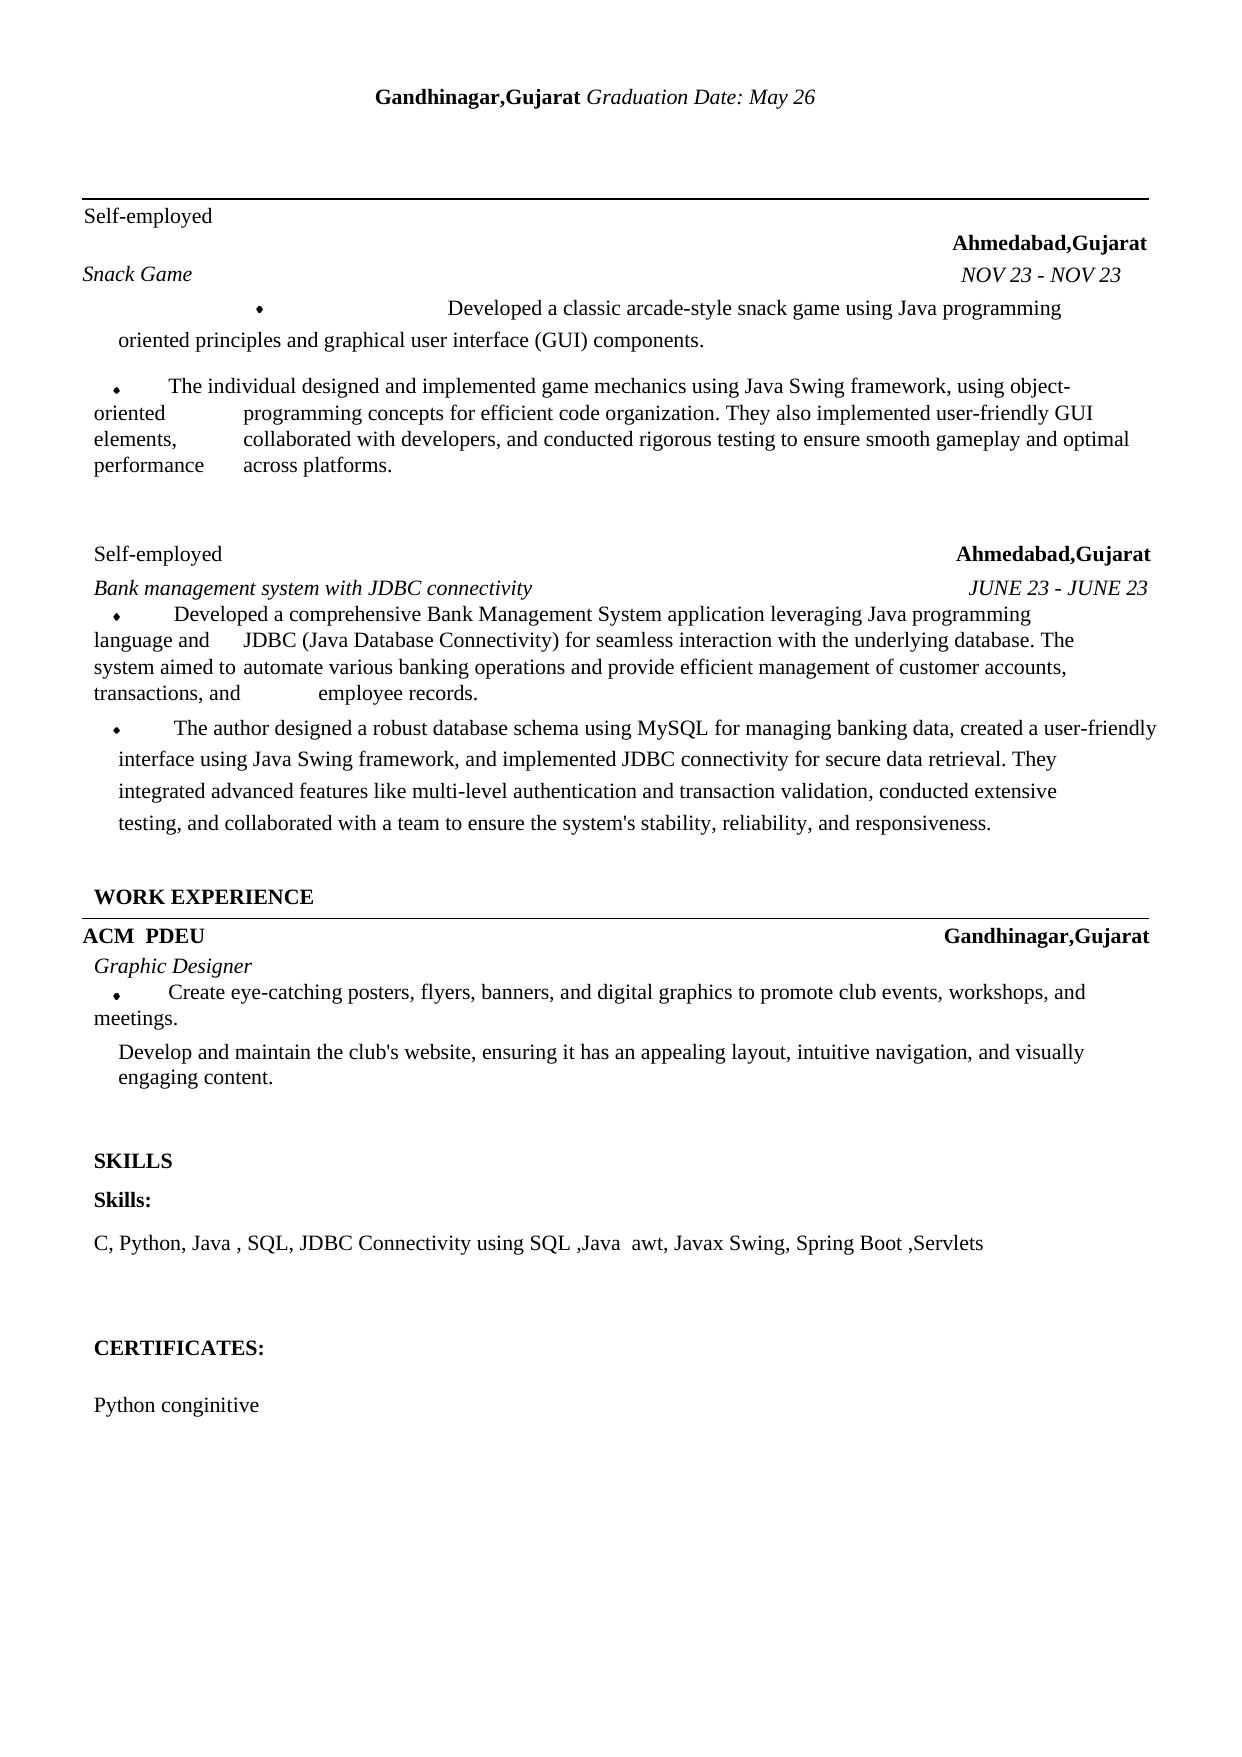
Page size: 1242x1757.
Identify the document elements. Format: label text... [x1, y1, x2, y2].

text Skills: [93, 1183, 1161, 1214]
picture [112, 385, 121, 394]
table_cell Developed a classic arcade-style snack game using Java programming language, incorporating object- [438, 289, 1149, 323]
text Develop and maintain the club's website, ensuring it has an appealing layout, intuitive navigation, and visually engaging content. [118, 1040, 1101, 1090]
table_header ACM PDEU [82, 919, 616, 950]
text Developed a comprehensive Bank Management System application leveraging Java programming language and JDBC (Java Database Connectivity) for seamless interaction with the underlying database. The system aimed to automate various banking operations and provide efficient management of customer accounts, transactions, and employee records. [94, 601, 1116, 706]
table_cell Snack Game [82, 256, 793, 289]
text Bank management system with JDBC connectivity JUNE 23 - JUNE 23 [93, 573, 1161, 601]
text The individual designed and implemented game mechanics using Java Swing framework, using object-oriented programming concepts for efficient code organization. They also implemented user-friendly GUI elements, collaborated with developers, and conducted rigorous testing to ensure smooth gameplay and optimal performance across platforms. [94, 373, 1131, 478]
text Gandhinagar,Gujarat Graduation Date: May 26 [328, 80, 1161, 111]
table_cell NOV 23 - NOV 23 [794, 256, 1149, 289]
text SKILLS [93, 1144, 1161, 1175]
picture [255, 306, 264, 313]
table_header Gandhinagar,Gujarat [616, 919, 1149, 950]
picture [112, 612, 121, 622]
text testing, and collaborated with a team to ensure the system's stability, reliability, and responsiveness. [118, 807, 1161, 837]
text Create eye-catching posters, flyers, banners, and digital graphics to promote club events, workshops, and meetings. [94, 979, 1161, 1030]
text The author designed a robust database schema using MySQL for managing banking data, created a user-friendly [94, 714, 1161, 741]
text Self-employed Ahmedabad,Gujarat [93, 537, 1161, 568]
picture [112, 726, 121, 735]
text interface using Java Swing framework, and implemented JDBC connectivity for secure data retrieval. They [118, 743, 1161, 773]
text WORK EXPERIENCE [93, 881, 1161, 911]
text oriented principles and graphical user interface (GUI) components. [118, 323, 1161, 353]
text Graphic Designer [93, 952, 1161, 979]
text Python conginitive [93, 1388, 1161, 1418]
text C, Python, Java , SQL, JDBC Connectivity using SQL ,Java awt, Javax Swing, Spring Boot ,Servlets [93, 1227, 1161, 1256]
table_cell [82, 289, 438, 323]
text CERTIFICATES: [93, 1331, 1161, 1361]
table_header [82, 200, 1149, 256]
text integrated advanced features like multi-level authentication and transaction validation, conducted extensive [118, 775, 1161, 805]
picture [112, 993, 121, 1000]
